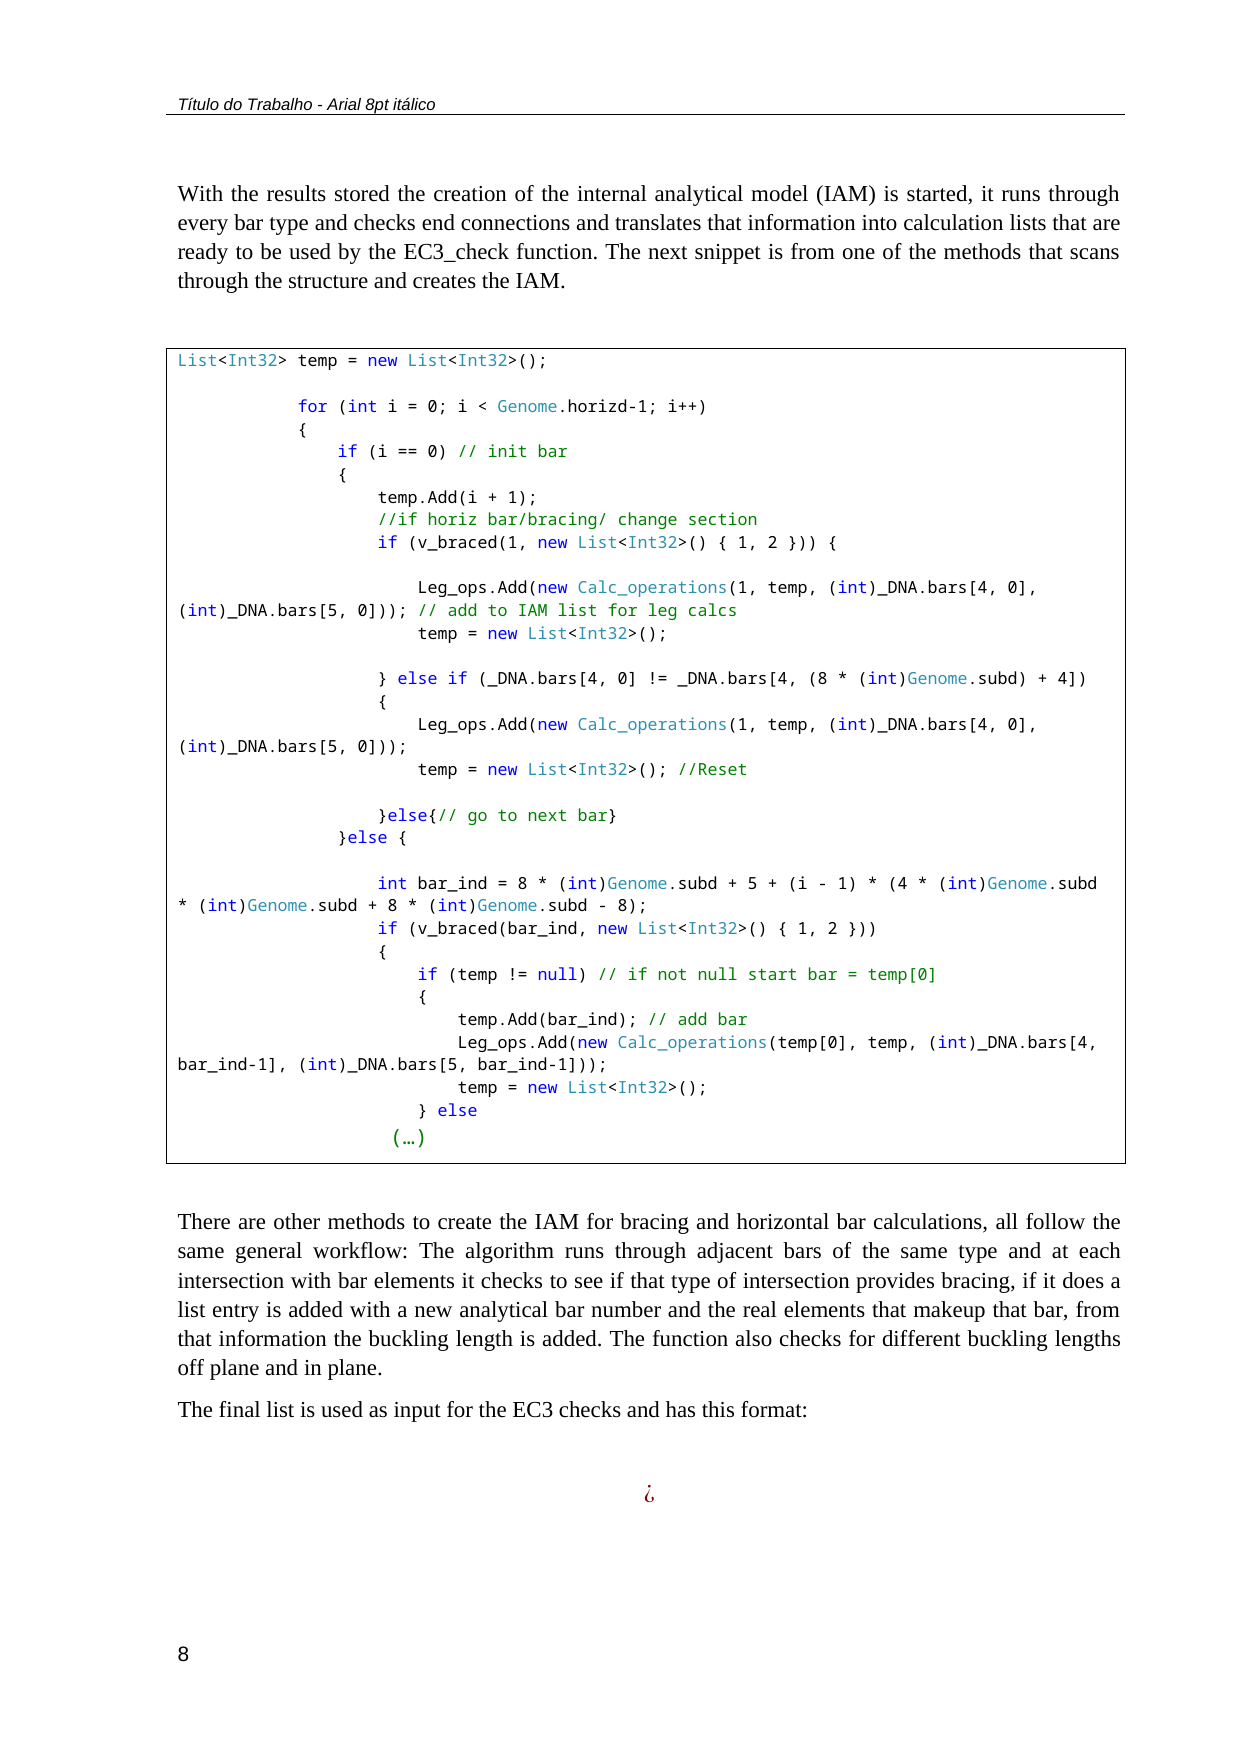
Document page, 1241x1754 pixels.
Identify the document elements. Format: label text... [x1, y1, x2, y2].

text The final list is used as input for the EC3 checks and has this format: [177, 1393, 1122, 1422]
text There are other methods to create the IAM for bracing and horizontal bar calculations, all follow the same general workflow: The algorithm runs through adjacent bars of the same type and at each intersection with bar elements it checks to see if that type of intersection provides bracing, if it does a list entry is added with a new analytical bar number and the real elements that makeup that bar, from that information the buckling length is added. The function also checks for different buckling lengths off plane and in plane. [177, 1206, 1122, 1381]
text With the results stored the creation of the internal analytical model (IAM) is started, it runs through every bar type and checks end connections and translates that information into calculation lists that are ready to be used by the EC3_check function. The next snippet is from one of the methods that scans through the structure and creates the IAM. [177, 177, 1122, 294]
table_header List<Int32> temp = new List<Int32>(); for (int i = 0; i < Genome.horizd-1; i++) { if (i == 0) // init bar { temp.Add(i + 1); //if horiz bar/bracing/ change section if (v_braced(1, new List<Int32>() { 1, 2 })) { Leg_ops.Add(new Calc_operations(1, temp, (int)_DNA.bars[4, 0], (int)_DNA.bars[5, 0])); // add to IAM list for leg calcs temp = new List<Int32>(); } else if (_DNA.bars[4, 0] != _DNA.bars[4, (8 * (int)Genome.subd) + 4]) { Leg_ops.Add(new Calc_operations(1, temp, (int)_DNA.bars[4, 0], (int)_DNA.bars[5, 0])); temp = new List<Int32>(); //Reset }else{// go to next bar} }else { int bar_ind = 8 * (int)Genome.subd + 5 + (i - 1) * (4 * (int)Genome.subd * (int)Genome.subd + 8 * (int)Genome.subd - 8); if (v_braced(bar_ind, new List<Int32>() { 1, 2 })) { if (temp != null) // if not null start bar = temp[0] { temp.Add(bar_ind); // add bar Leg_ops.Add(new Calc_operations(temp[0], temp, (int)_DNA.bars[4, bar_ind-1], (int)_DNA.bars[5, bar_ind-1])); temp = new List<Int32>(); } else (…) [167, 349, 1125, 1163]
